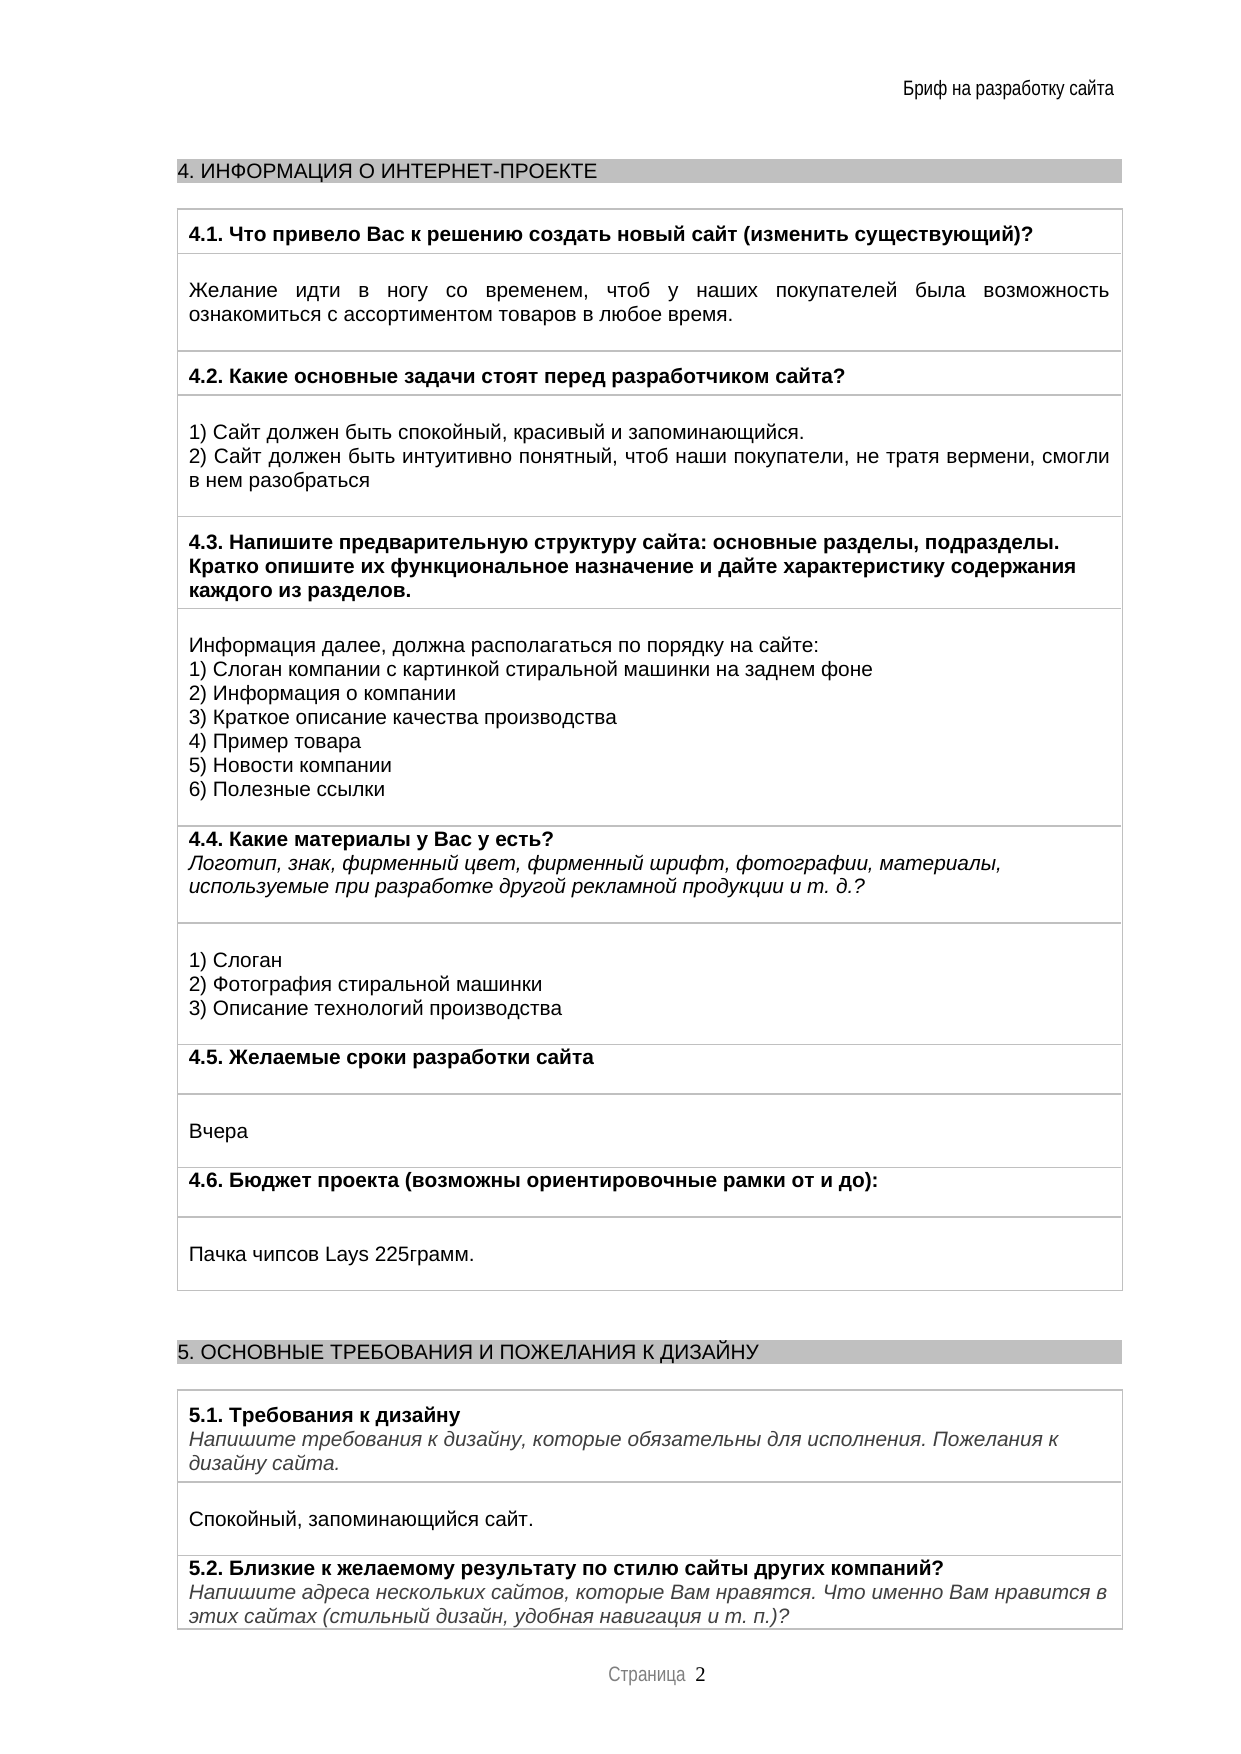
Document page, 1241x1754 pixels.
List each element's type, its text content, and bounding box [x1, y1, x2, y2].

table_header 4.1. Что привело Вас к решению создать новый сайт (изменить существующий)? [178, 210, 1122, 252]
table_cell 4.3. Напишите предварительную структуру сайта: основные разделы, подразделы. Кратко опишите их функциональное назначение и дайте характеристику содержания каждого из разделов. [178, 516, 1122, 608]
table_cell Вчера [178, 1093, 1122, 1167]
table_cell 1) Сайт должен быть спокойный, красивый и запоминающийся. 2) Сайт должен быть интуитивно понятный, чтоб наши покупатели, не тратя вермени, смогли в нем разобраться [178, 394, 1122, 516]
text 4. ИНФОРМАЦИЯ О ИНТЕРНЕТ-ПРОЕКТЕ [177, 159, 1122, 183]
table_cell Желание идти в ногу со временем, чтоб у наших покупателей была возможность ознакомиться с ассортиментом товаров в любое время. [178, 253, 1122, 350]
table_cell 4.2. Какие основные задачи стоят перед разработчиком сайта? [178, 350, 1122, 394]
table_cell 5.2. Близкие к желаемому результату по стилю сайты других компаний? Напишите адреса нескольких сайтов, которые Вам нравятся. Что именно Вам нравится в этих сайтах (стильный дизайн, удобная навигация и т. п.)? [178, 1555, 1122, 1628]
table_header 5.1. Требования к дизайну Напишите требования к дизайну, которые обязательны для исполнения. Пожелания к дизайну сайта. [178, 1391, 1122, 1481]
text 5. ОСНОВНЫЕ ТРЕБОВАНИЯ И ПОЖЕЛАНИЯ К ДИЗАЙНУ [177, 1340, 1122, 1364]
table_cell 4.5. Желаемые сроки разработки сайта [178, 1044, 1122, 1093]
table_cell 4.6. Бюджет проекта (возможны ориентировочные рамки от и до): [178, 1167, 1122, 1216]
table_cell Пачка чипсов Lays 225грамм. [178, 1216, 1122, 1289]
table_cell Спокойный, запоминающийся сайт. [178, 1481, 1122, 1554]
table_cell 4.4. Какие материалы у Вас у есть? Логотип, знак, фирменный цвет, фирменный шрифт, фотографии, материалы, используемые при разработке другой рекламной продукции и т. д.? [178, 825, 1122, 922]
table_cell Информация далее, должна располагаться по порядку на сайте: 1) Слоган компании с картинкой стиральной машинки на заднем фоне 2) Информация о компании 3) Краткое описание качества производства 4) Пример товара 5) Новости компании 6) Полезные ссылки [178, 608, 1122, 825]
table_cell 1) Слоган 2) Фотография стиральной машинки 3) Описание технологий производства [178, 922, 1122, 1044]
